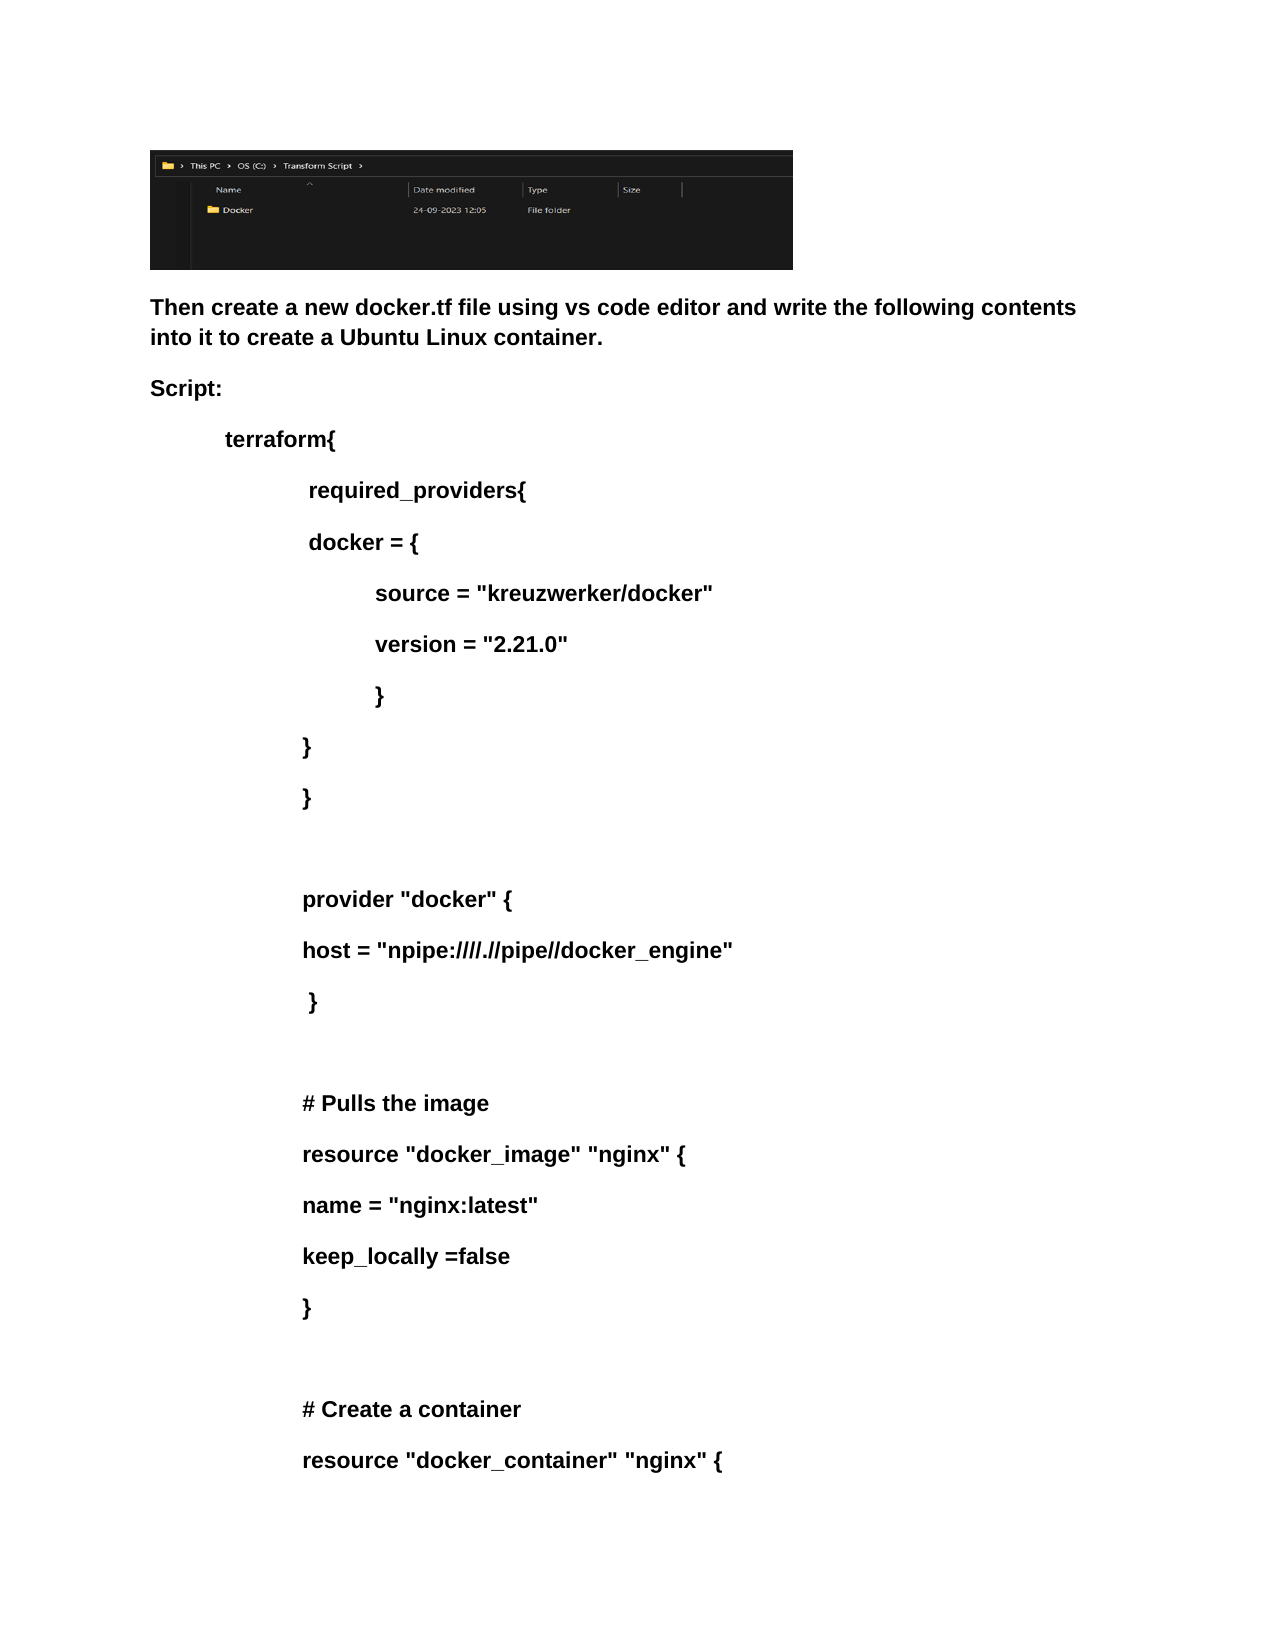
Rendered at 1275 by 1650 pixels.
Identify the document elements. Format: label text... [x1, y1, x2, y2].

text } [302, 1294, 1125, 1321]
text version = "2.21.0" [302, 631, 1125, 657]
text } [302, 988, 1125, 1014]
picture [150, 150, 793, 270]
text # Pulls the image [302, 1090, 1125, 1116]
text Script: [150, 375, 1125, 402]
text keep_locally =false [302, 1243, 1125, 1269]
text name = "nginx:latest" [302, 1192, 1125, 1218]
text Then create a new docker.tf file using vs code editor and write the following contents into it to create a Ubuntu Linux container. [150, 294, 1108, 351]
text resource "docker_container" "nginx" { [302, 1447, 1125, 1474]
text } [302, 733, 1125, 759]
text } [302, 682, 1125, 708]
text # Create a container [302, 1396, 1125, 1423]
text host = "npipe:////.//pipe//docker_engine" [302, 937, 1125, 963]
text resource "docker_image" "nginx" { [302, 1141, 1125, 1167]
text docker = { [302, 528, 1125, 555]
text } [302, 784, 1125, 810]
text terraform{ [150, 426, 1125, 453]
text provider "docker" { [302, 886, 1125, 912]
text source = "kreuzwerker/docker" [302, 579, 1125, 606]
text required_providers{ [302, 477, 1125, 504]
